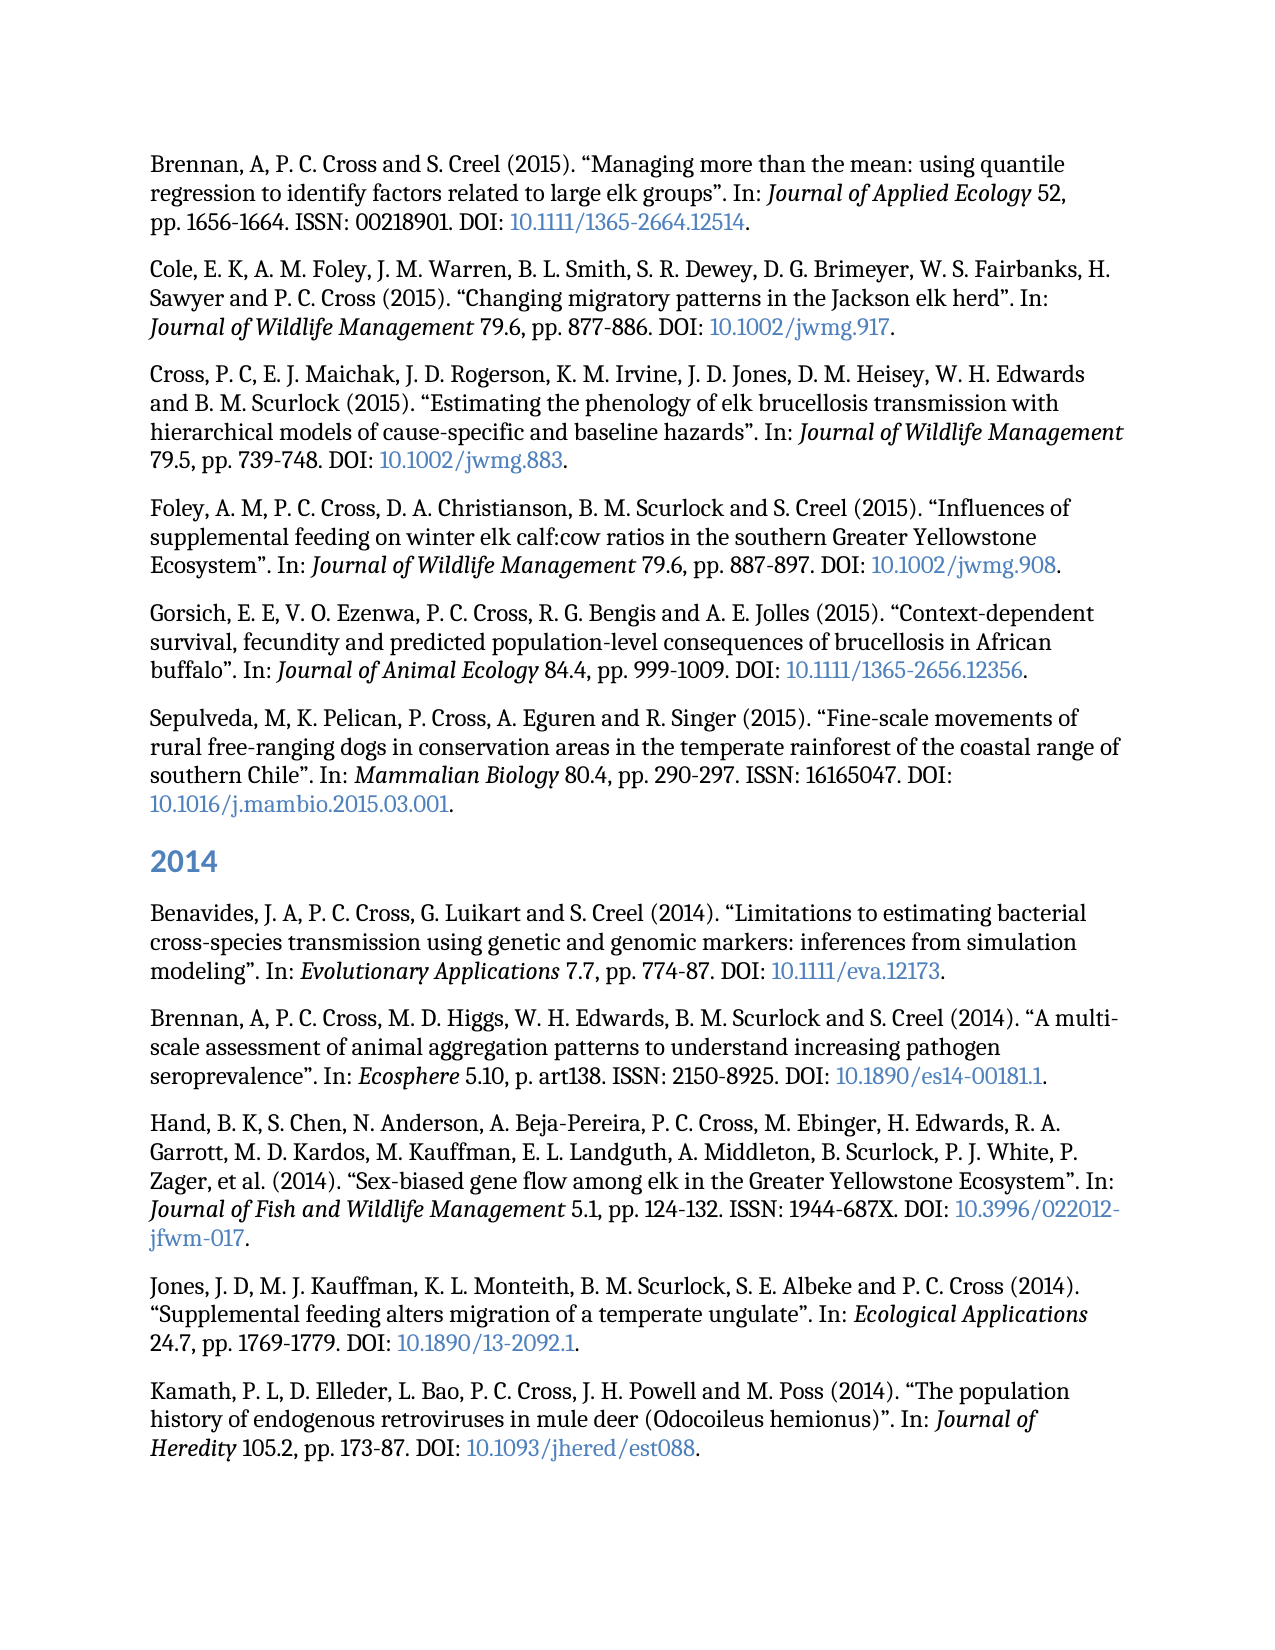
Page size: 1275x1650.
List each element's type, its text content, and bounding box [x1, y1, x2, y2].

text Cross, P. C, E. J. Maichak, J. D. Rogerson, K. M. Irvine, J. D. Jones, D. M. Heisey, W. H. Edwards and B. M. Scurlock (2015). “Estimating the phenology of elk brucellosis transmission with hierarchical models of cause-specific and baseline hazards”. In: Journal of Wildlife Management 79.5, pp. 739-748. DOI: 10.1002/jwmg.883. [150, 360, 1125, 475]
text Gorsich, E. E, V. O. Ezenwa, P. C. Cross, R. G. Bengis and A. E. Jolles (2015). “Context-dependent survival, fecundity and predicted population-level consequences of brucellosis in African buffalo”. In: Journal of Animal Ecology 84.4, pp. 999-1009. DOI: 10.1111/1365-2656.12356. [150, 599, 1125, 685]
text Brennan, A, P. C. Cross, M. D. Higgs, W. H. Edwards, B. M. Scurlock and S. Creel (2014). “A multi-scale assessment of animal aggregation patterns to understand increasing pathogen seroprevalence”. In: Ecosphere 5.10, p. art138. ISSN: 2150-8925. DOI: 10.1890/es14-00181.1. [150, 1004, 1125, 1090]
text Foley, A. M, P. C. Cross, D. A. Christianson, B. M. Scurlock and S. Creel (2015). “Influences of supplemental feeding on winter elk calf:cow ratios in the southern Greater Yellowstone Ecosystem”. In: Journal of Wildlife Management 79.6, pp. 887-897. DOI: 10.1002/jwmg.908. [150, 494, 1125, 580]
subtitle 2014 [150, 839, 1125, 880]
text Brennan, A, P. C. Cross and S. Creel (2015). “Managing more than the mean: using quantile regression to identify factors related to large elk groups”. In: Journal of Applied Ecology 52, pp. 1656-1664. ISSN: 00218901. DOI: 10.1111/1365-2664.12514. [150, 150, 1125, 236]
text Benavides, J. A, P. C. Cross, G. Luikart and S. Creel (2014). “Limitations to estimating bacterial cross-species transmission using genetic and genomic markers: inferences from simulation modeling”. In: Evolutionary Applications 7.7, pp. 774-87. DOI: 10.1111/eva.12173. [150, 899, 1125, 985]
text Sepulveda, M, K. Pelican, P. Cross, A. Eguren and R. Singer (2015). “Fine-scale movements of rural free-ranging dogs in conservation areas in the temperate rainforest of the coastal range of southern Chile”. In: Mammalian Biology 80.4, pp. 290-297. ISSN: 16165047. DOI: 10.1016/j.mambio.2015.03.001. [150, 704, 1125, 819]
text Cole, E. K, A. M. Foley, J. M. Warren, B. L. Smith, S. R. Dewey, D. G. Brimeyer, W. S. Fairbanks, H. Sawyer and P. C. Cross (2015). “Changing migratory patterns in the Jackson elk herd”. In: Journal of Wildlife Management 79.6, pp. 877-886. DOI: 10.1002/jwmg.917. [150, 255, 1125, 341]
